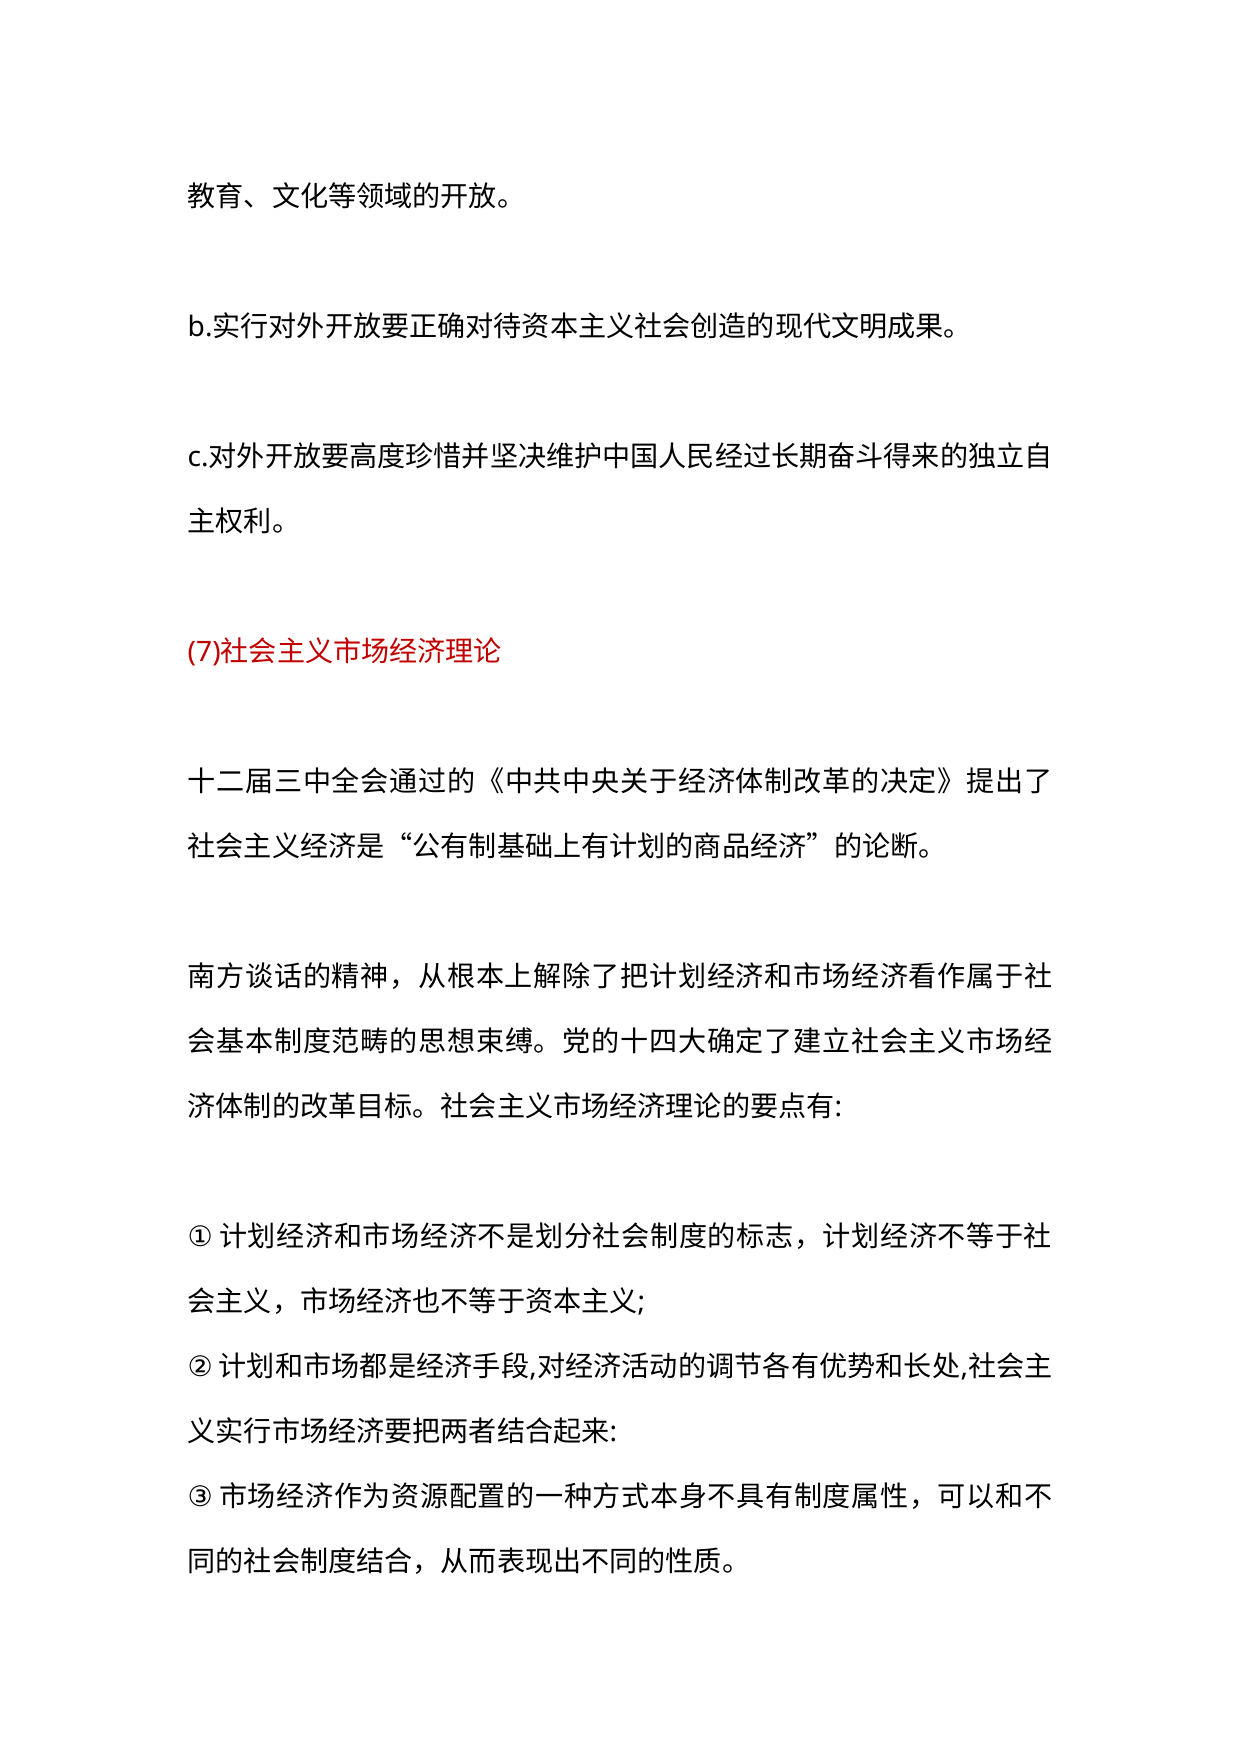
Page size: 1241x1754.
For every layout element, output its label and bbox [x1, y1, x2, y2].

text [187, 162, 1053, 1592]
